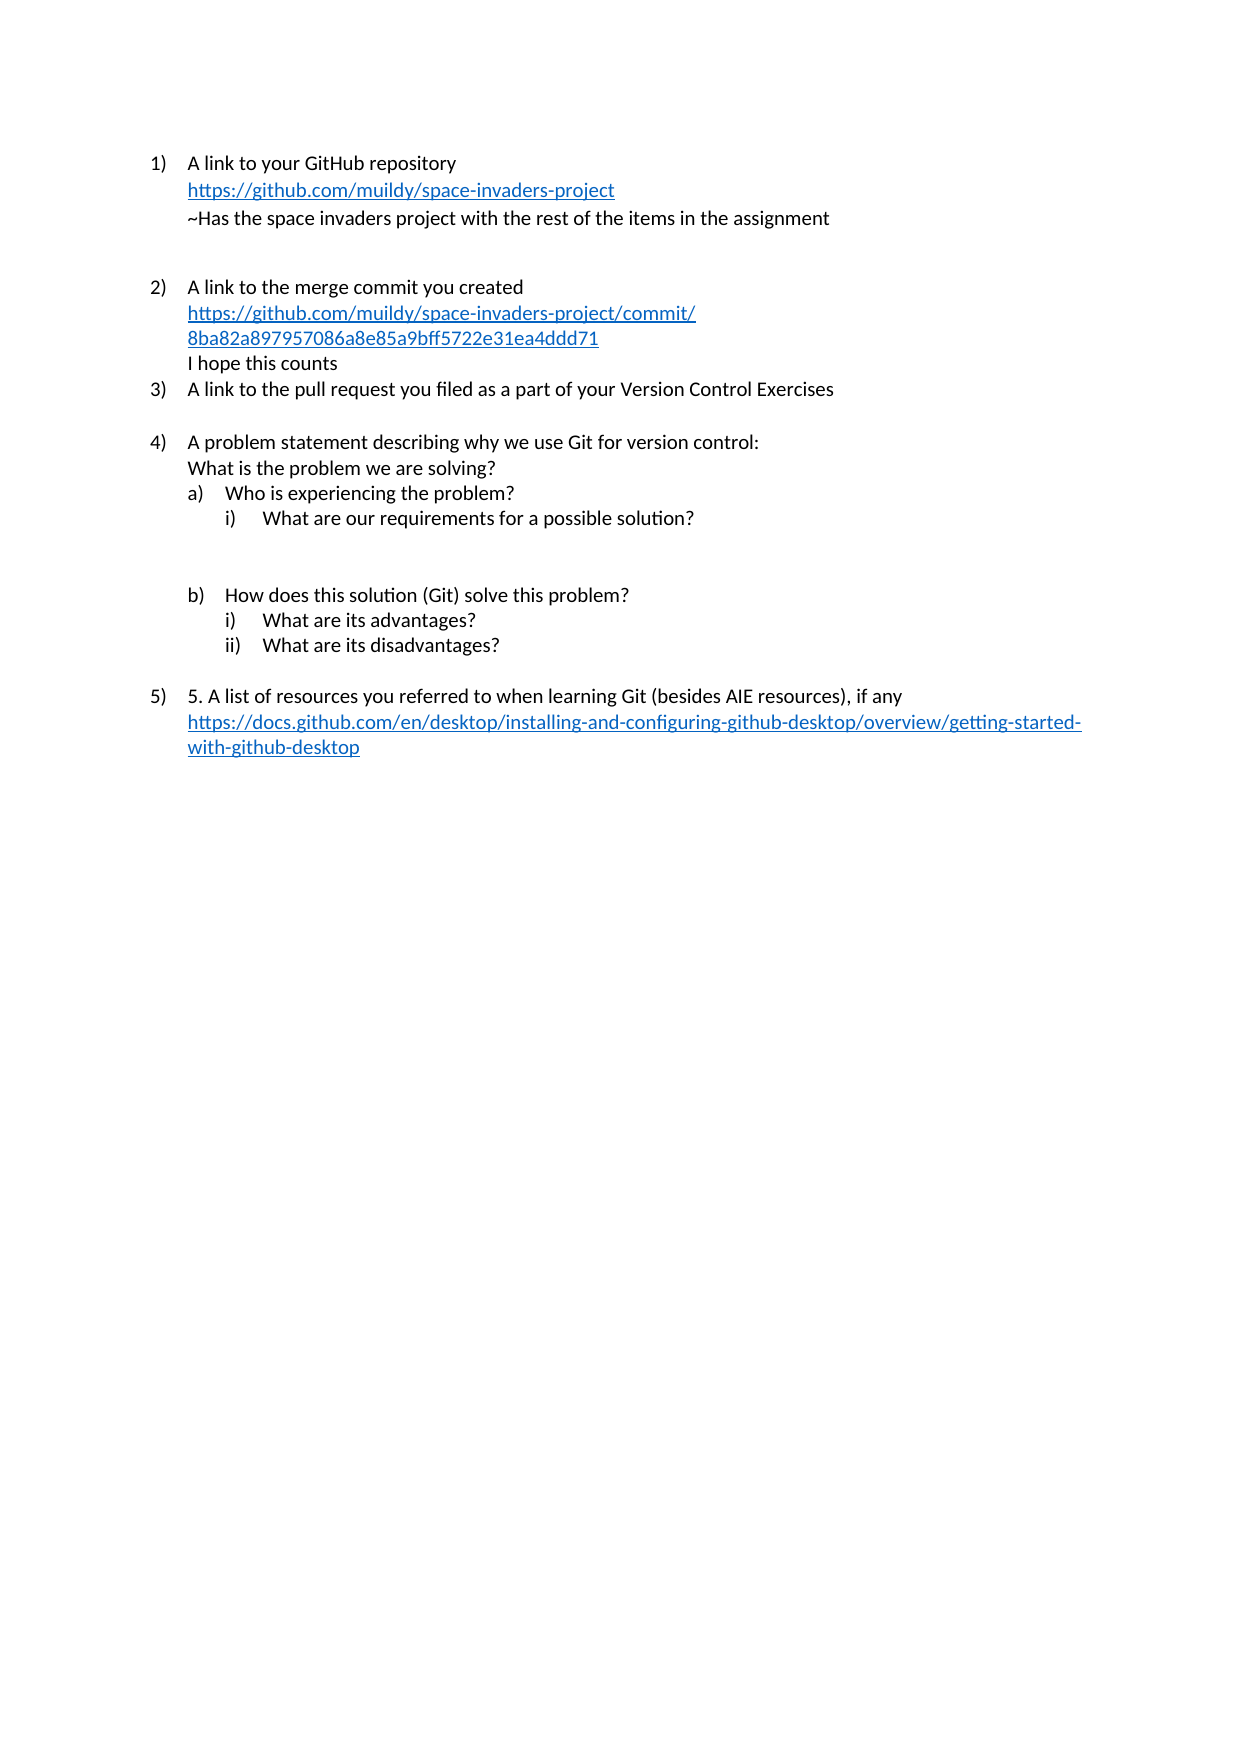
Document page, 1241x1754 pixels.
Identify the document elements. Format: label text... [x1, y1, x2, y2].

text https://github.com/muildy/space-invaders-project/commit/8ba82a897957086a8e85a9bff5722e31ea4ddd71 [187, 300, 1090, 351]
list https://github.com/muildy/space-invaders-project [187, 177, 1090, 203]
list Who is experiencing the problem? [187, 480, 1090, 506]
list ~Has the space invaders project with the rest of the items in the assignment [187, 205, 1090, 230]
list What are its disadvantages? [225, 633, 1090, 658]
list A link to your GitHub repository [150, 150, 1090, 175]
text What is the problem we are solving? [187, 455, 1090, 480]
list What are our requirements for a possible solution? [225, 506, 1090, 531]
text https://docs.github.com/en/desktop/installing-and-configuring-github-desktop/overview/getting-started-with-github-desktop [187, 709, 1090, 760]
list A link to the pull request you filed as a part of your Version Control Exercises [150, 376, 1090, 429]
text I hope this counts [187, 351, 1090, 376]
list How does this solution (Git) solve this problem? [187, 582, 1090, 607]
list 5. A list of resources you referred to when learning Git (besides AIE resources), if any [150, 683, 1090, 709]
list What are its advantages? [225, 607, 1090, 633]
list A link to the merge commit you created [150, 274, 1090, 300]
list A problem statement describing why we use Git for version control: [150, 429, 1090, 455]
